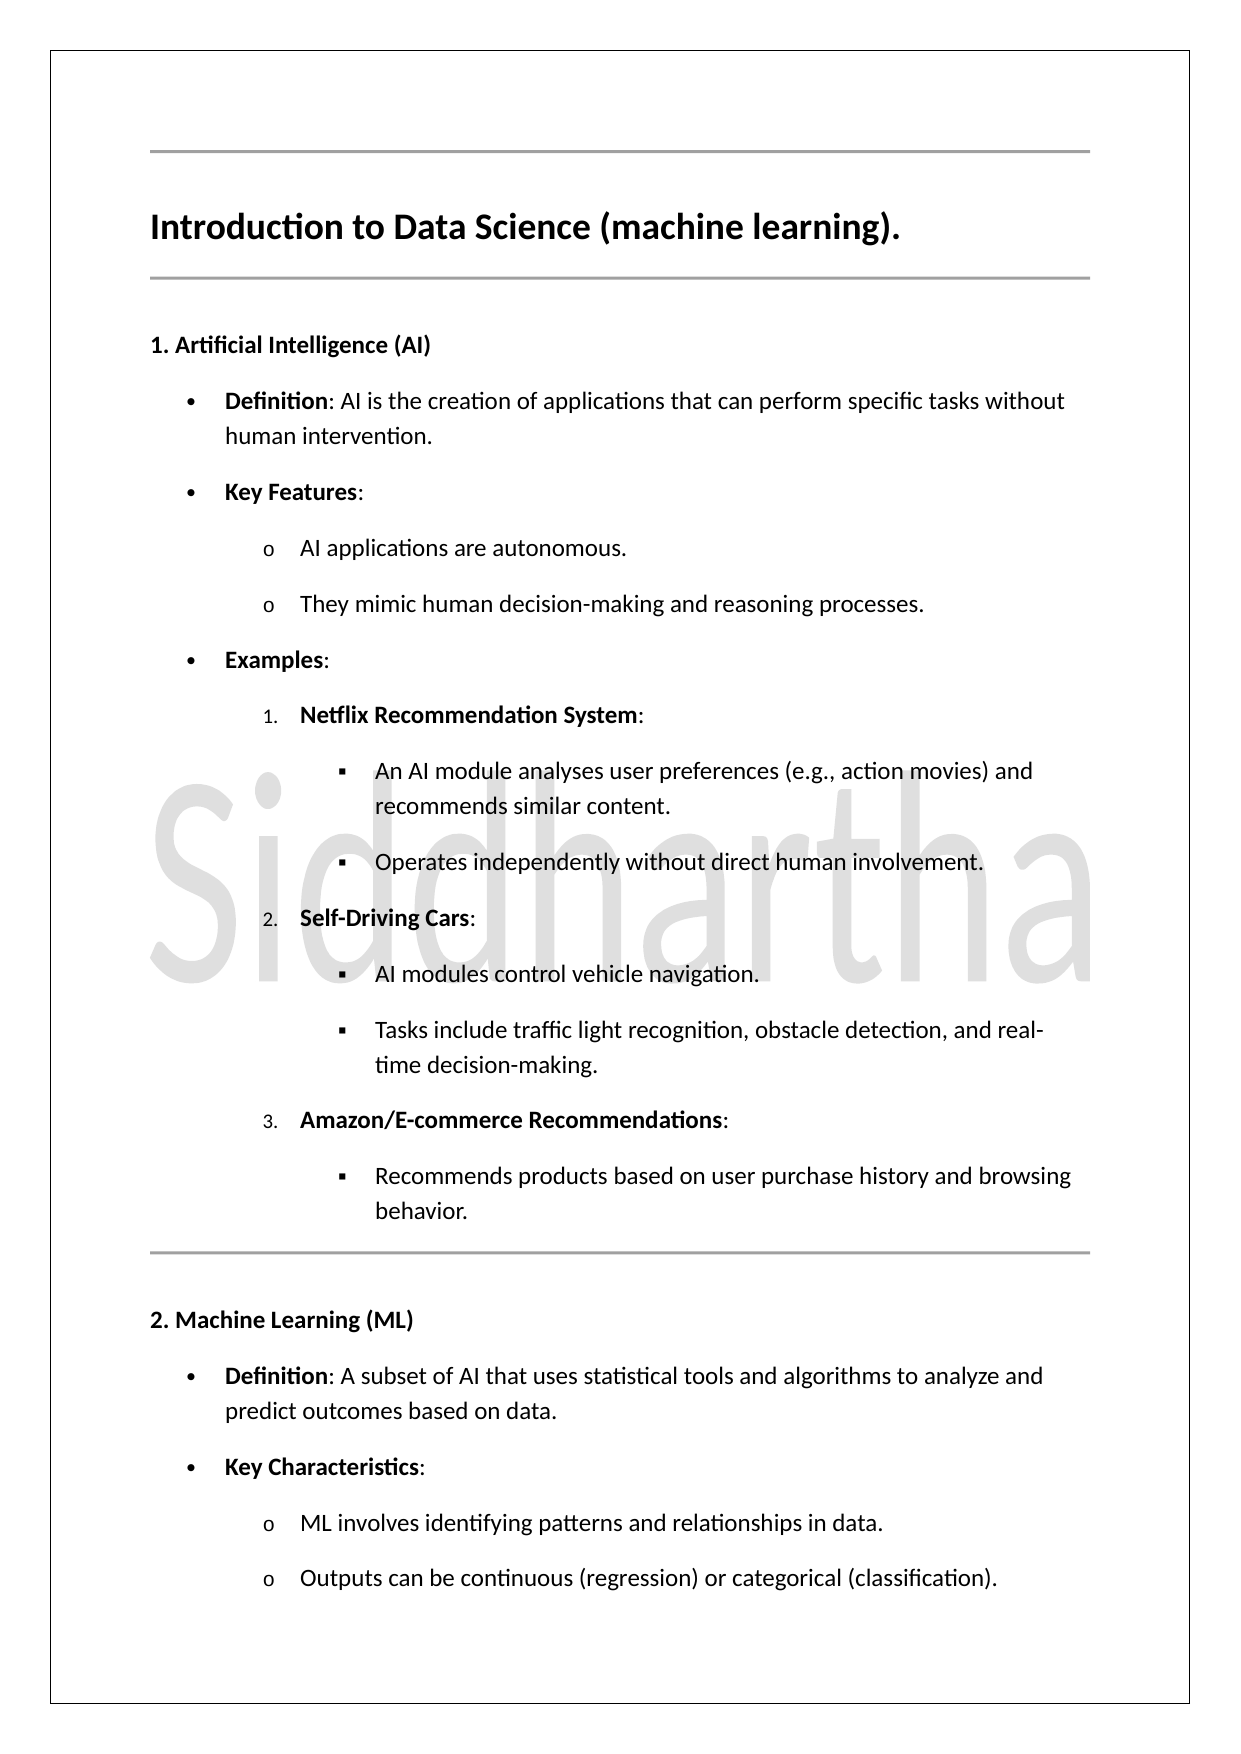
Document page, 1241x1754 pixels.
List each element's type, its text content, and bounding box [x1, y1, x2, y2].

list Amazon/E-commerce Recommendations: [262, 1104, 1090, 1135]
list AI applications are autonomous. [262, 532, 1090, 563]
text 2. Machine Learning (ML) [150, 1304, 1090, 1335]
list Operates independently without direct human involvement. [337, 846, 1090, 877]
list Examples: [187, 644, 1090, 674]
list Outputs can be continuous (regression) or categorical (classification). [262, 1563, 1090, 1593]
list Key Features: [187, 476, 1090, 507]
list Recommends products based on user purchase history and browsing behavior. [337, 1160, 1090, 1226]
list AI modules control vehicle navigation. [337, 958, 1090, 988]
list They mimic human decision-making and reasoning processes. [262, 588, 1090, 618]
list Tasks include traffic light recognition, obstacle detection, and real-time decision-making. [337, 1014, 1090, 1079]
list Self-Driving Cars: [262, 902, 1090, 933]
list ML involves identifying patterns and relationships in data. [262, 1507, 1090, 1537]
list Key Characteristics: [187, 1451, 1090, 1481]
list Netflix Recommendation System: [262, 699, 1090, 730]
list Definition: A subset of AI that uses statistical tools and algorithms to analyze and predict outcomes based on data. [187, 1360, 1090, 1426]
list An AI module analyses user preferences (e.g., action movies) and recommends similar content. [337, 755, 1090, 821]
text Introduction to Data Science (machine learning). [150, 203, 1090, 249]
text 1. Artificial Intelligence (AI) [150, 329, 1090, 360]
list Definition: AI is the creation of applications that can perform specific tasks without human intervention. [187, 385, 1090, 451]
